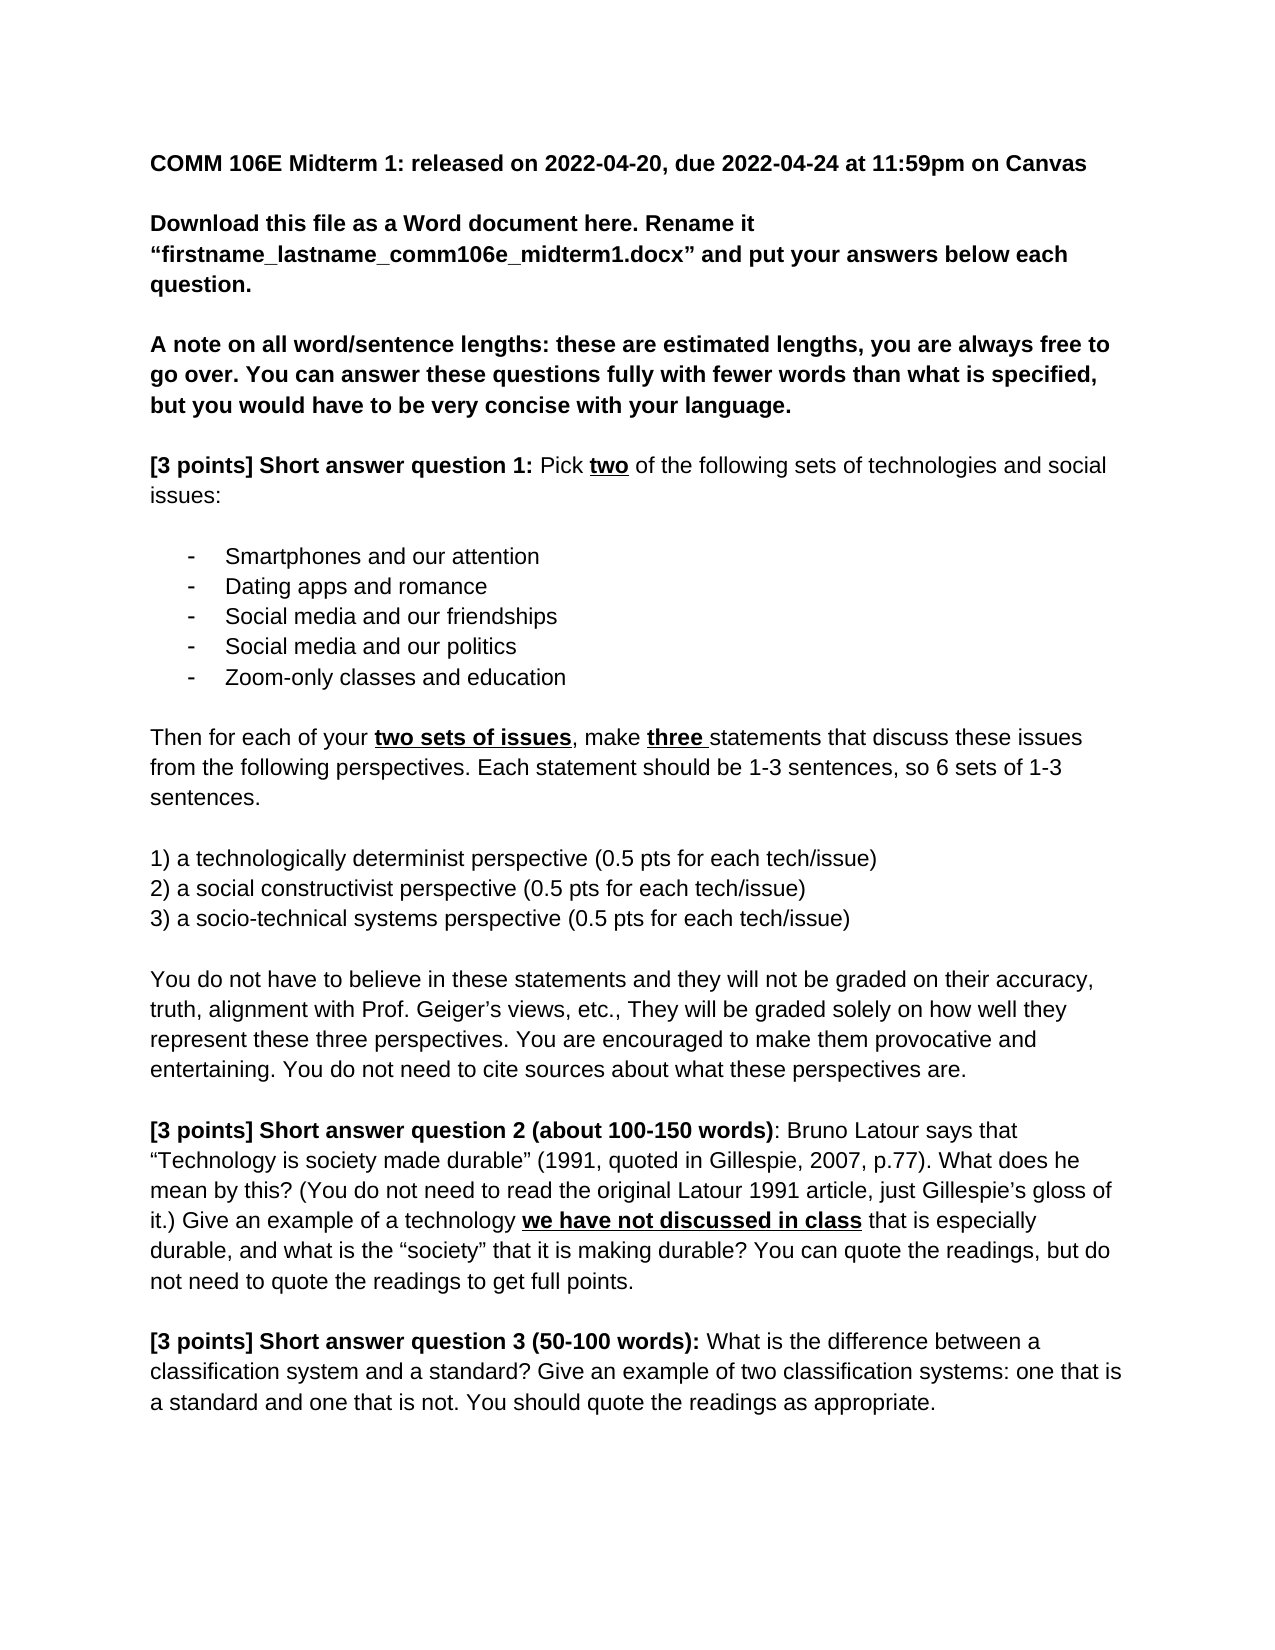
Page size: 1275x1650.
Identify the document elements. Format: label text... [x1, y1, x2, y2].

list Zoom-only classes and education [187, 663, 1125, 690]
list Dating apps and romance [187, 573, 1125, 599]
text [3 points] Short answer question 3 (50-100 words): What is the difference between a classification system and a standard? Give an example of two classification systems: one that is a standard and one that is not. You should quote the readings as appropriate. [150, 1328, 1125, 1415]
text 2) a social constructivist perspective (0.5 pts for each tech/issue) [150, 875, 1125, 901]
text COMM 106E Midterm 1: released on 2022-04-20, due 2022-04-24 at 11:59pm on Canvas [150, 150, 1125, 176]
text [3 points] Short answer question 2 (about 100-150 words): Bruno Latour says that “Technology is society made durable” (1991, quoted in Gillespie, 2007, p.77). What does he mean by this? (You do not need to read the original Latour 1991 article, just Gillespie’s gloss of it.) Give an example of a technology we have not discussed in class that is especially durable, and what is the “society” that it is making durable? You can quote the readings, but do not need to quote the readings to get full points. [150, 1117, 1125, 1294]
text 1) a technologically determinist perspective (0.5 pts for each tech/issue) [150, 845, 1125, 871]
list Smartphones and our attention [187, 543, 1125, 569]
text 3) a socio-technical systems perspective (0.5 pts for each tech/issue) [150, 905, 1125, 932]
list Social media and our friendships [187, 603, 1125, 629]
text Then for each of your two sets of issues, make three statements that discuss these issues from the following perspectives. Each statement should be 1-3 sentences, so 6 sets of 1-3 sentences. [150, 724, 1125, 811]
text You do not have to believe in these statements and they will not be graded on their accuracy, truth, alignment with Prof. Geiger’s views, etc., They will be graded solely on how well they represent these three perspectives. You are encouraged to make them provocative and entertaining. You do not need to cite sources about what these perspectives are. [150, 966, 1125, 1083]
text [3 points] Short answer question 1: Pick two of the following sets of technologies and social issues: [150, 452, 1125, 509]
text Download this file as a Word document here. Rename it “firstname_lastname_comm106e_midterm1.docx” and put your answers below each question. [150, 210, 1125, 297]
text A note on all word/sentence lengths: these are estimated lengths, you are always free to go over. You can answer these questions fully with fewer words than what is specified, but you would have to be very concise with your language. [150, 331, 1125, 418]
list Social media and our politics [187, 633, 1125, 660]
